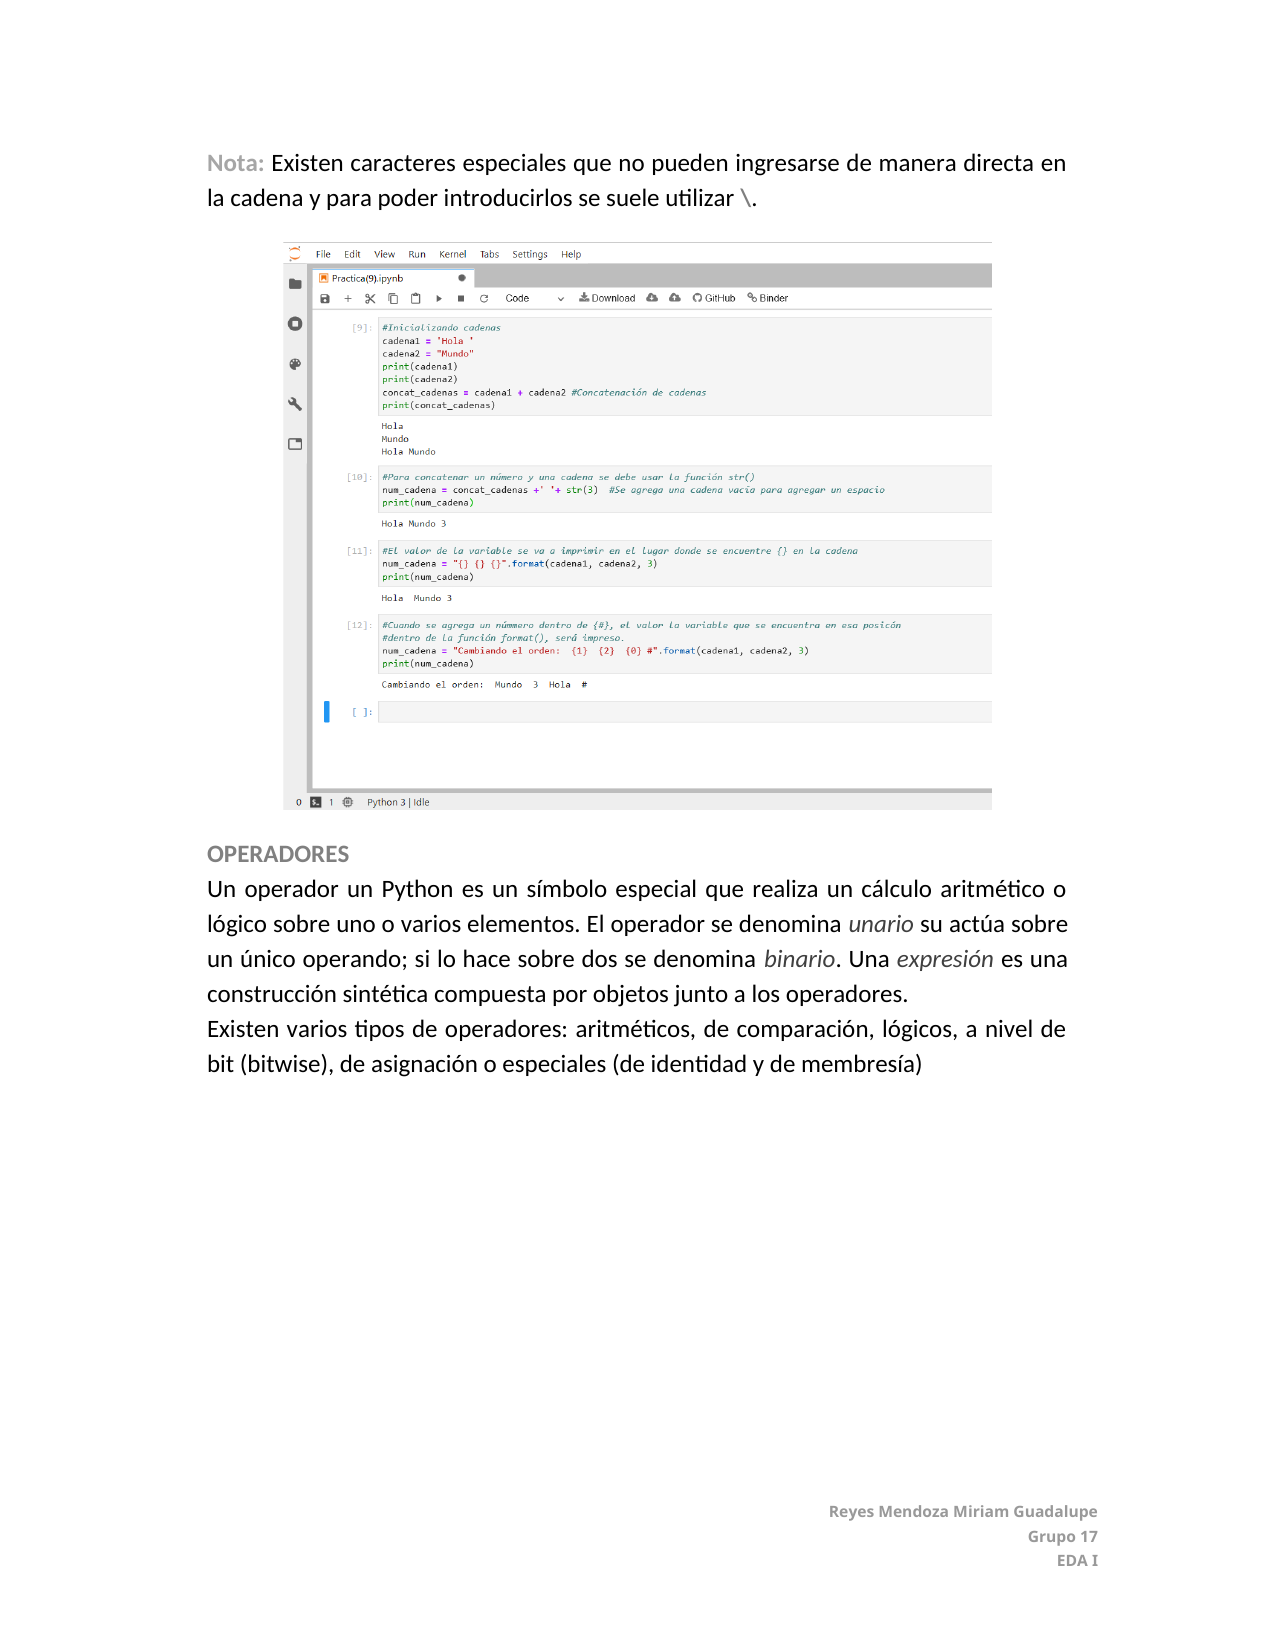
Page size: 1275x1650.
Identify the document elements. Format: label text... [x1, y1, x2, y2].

text OPERADORES [207, 839, 1068, 869]
picture [283, 242, 992, 810]
text Un operador un Python es un símbolo especial que realiza un cálculo aritmético o lógico sobre uno o varios elementos. El operador se denomina unario su actúa sobre un único operando; si lo hace sobre dos se denomina binario. Una expresión es una construcción sintética compuesta por objetos junto a los operadores. [207, 874, 1068, 1009]
text Nota: Existen caracteres especiales que no pueden ingresarse de manera directa en la cadena y para poder introducirlos se suele utilizar \. [207, 148, 1068, 213]
text Existen varios tipos de operadores: aritméticos, de comparación, lógicos, a nivel de bit (bitwise), de asignación o especiales (de identidad y de membresía) [207, 1014, 1068, 1079]
